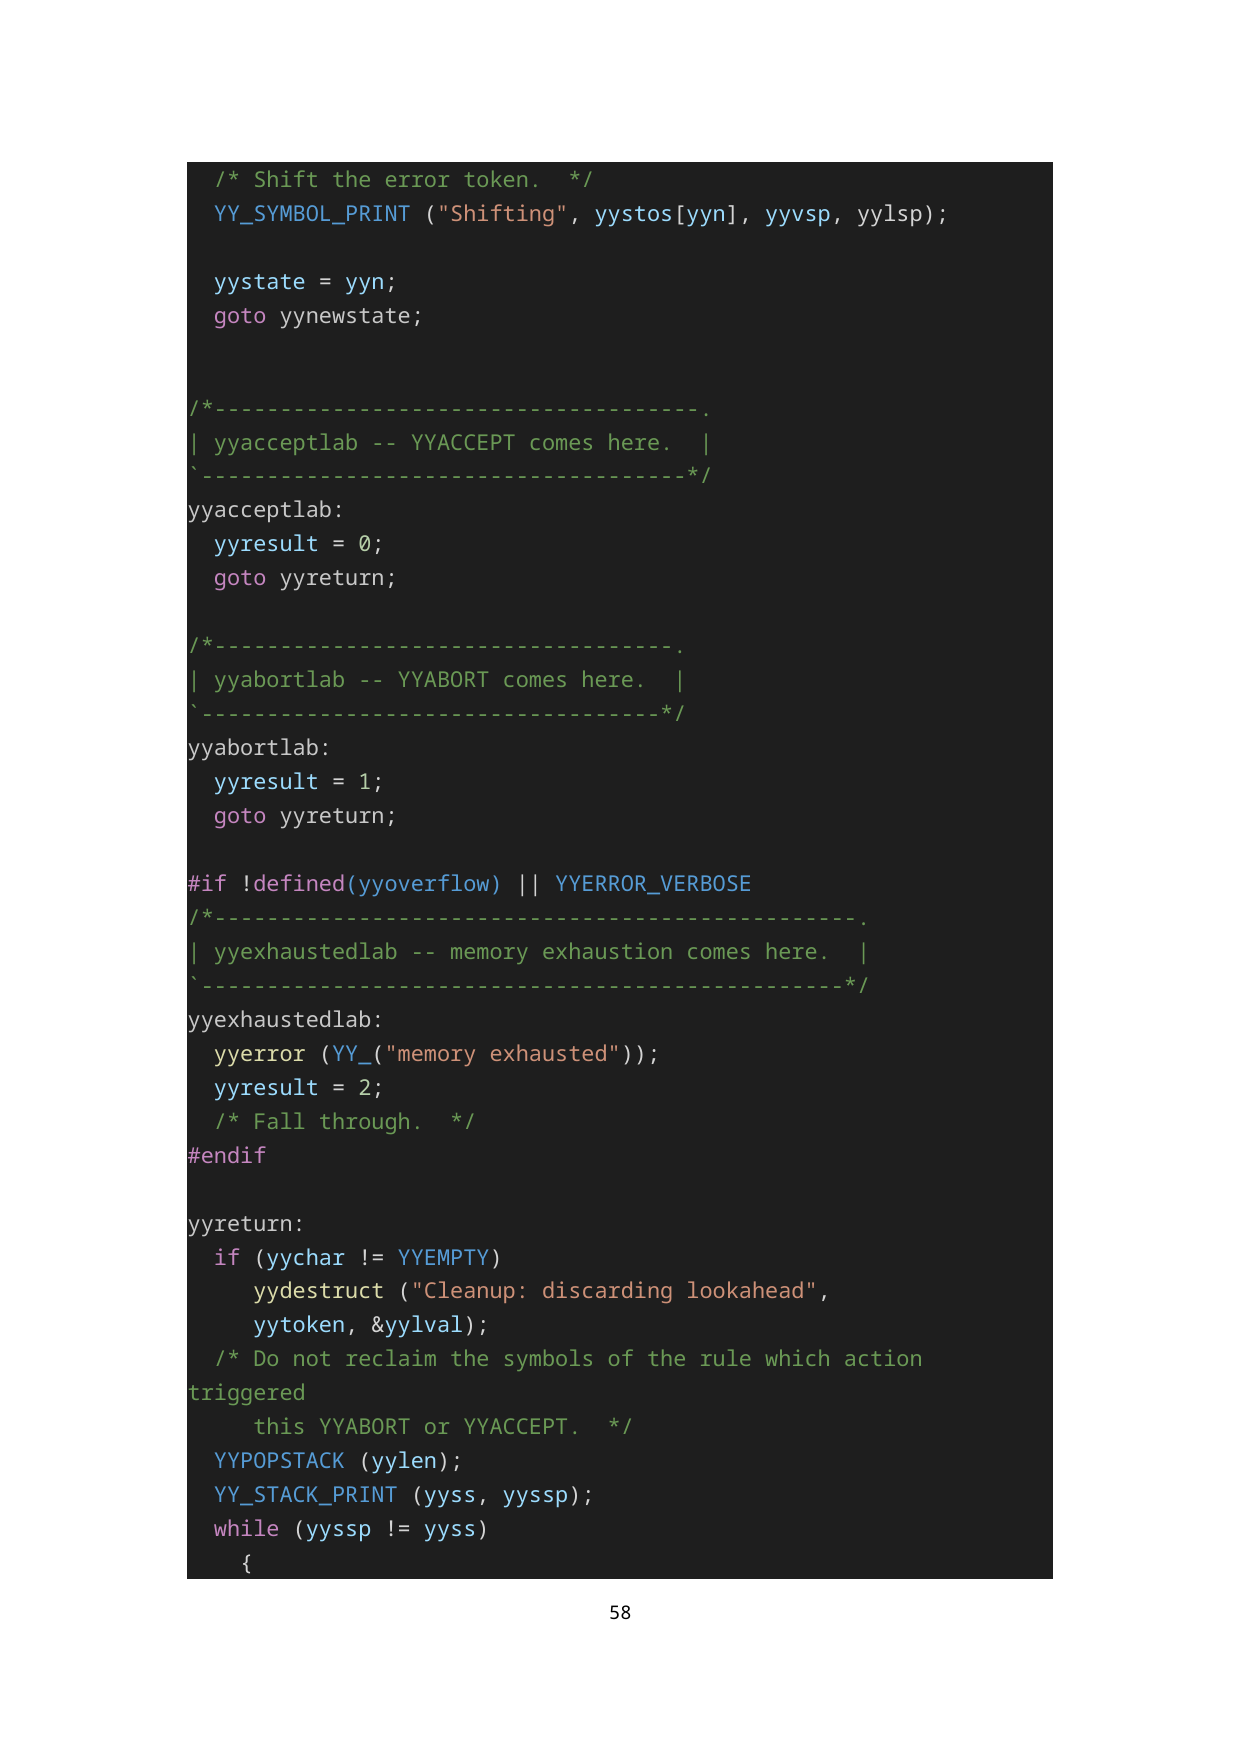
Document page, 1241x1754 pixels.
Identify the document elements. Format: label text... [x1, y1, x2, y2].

text YYPOPSTACK (yylen); [187, 1443, 1053, 1477]
text YY_STACK_PRINT (yyss, yyssp); [187, 1477, 1053, 1511]
text #if !defined(yyoverflow) || YYERROR_VERBOSE [187, 866, 1053, 900]
text YY_SYMBOL_PRINT ("Shifting", yystos[yyn], yyvsp, yylsp); [187, 196, 1053, 229]
text yyexhaustedlab: [187, 1002, 1053, 1036]
text yyreturn: [187, 1205, 1053, 1239]
text goto yyreturn; [187, 560, 1053, 594]
text { [187, 1545, 1053, 1579]
text /* Shift the error token. */ [187, 162, 1053, 196]
text yyresult = 0; [187, 526, 1053, 560]
text yyabortlab: [187, 730, 1053, 764]
text goto yyreturn; [187, 798, 1053, 832]
text | yyacceptlab -- YYACCEPT comes here. | [187, 424, 1053, 458]
text goto yynewstate; [187, 297, 1053, 331]
text yydestruct ("Cleanup: discarding lookahead", [187, 1273, 1053, 1307]
text /* Do not reclaim the symbols of the rule which action triggered [187, 1341, 1053, 1409]
text yyacceptlab: [187, 492, 1053, 526]
text `-------------------------------------------------*/ [187, 968, 1053, 1002]
text yytoken, &yylval); [187, 1307, 1053, 1341]
text yyerror (YY_("memory exhausted")); [187, 1036, 1053, 1069]
text if (yychar != YYEMPTY) [187, 1239, 1053, 1273]
text yyresult = 2; [187, 1069, 1053, 1103]
text | yyabortlab -- YYABORT comes here. | [187, 662, 1053, 696]
text /* Fall through. */ [187, 1103, 1053, 1137]
text /*-------------------------------------. [187, 390, 1053, 424]
text | yyexhaustedlab -- memory exhaustion comes here. | [187, 934, 1053, 968]
text /*-------------------------------------------------. [187, 900, 1053, 934]
text `-------------------------------------*/ [187, 458, 1053, 492]
text while (yyssp != yyss) [187, 1511, 1053, 1545]
text yystate = yyn; [187, 263, 1053, 297]
text `-----------------------------------*/ [187, 696, 1053, 730]
text /*-----------------------------------. [187, 628, 1053, 662]
text this YYABORT or YYACCEPT. */ [187, 1409, 1053, 1443]
text #endif [187, 1137, 1053, 1171]
text yyresult = 1; [187, 764, 1053, 798]
